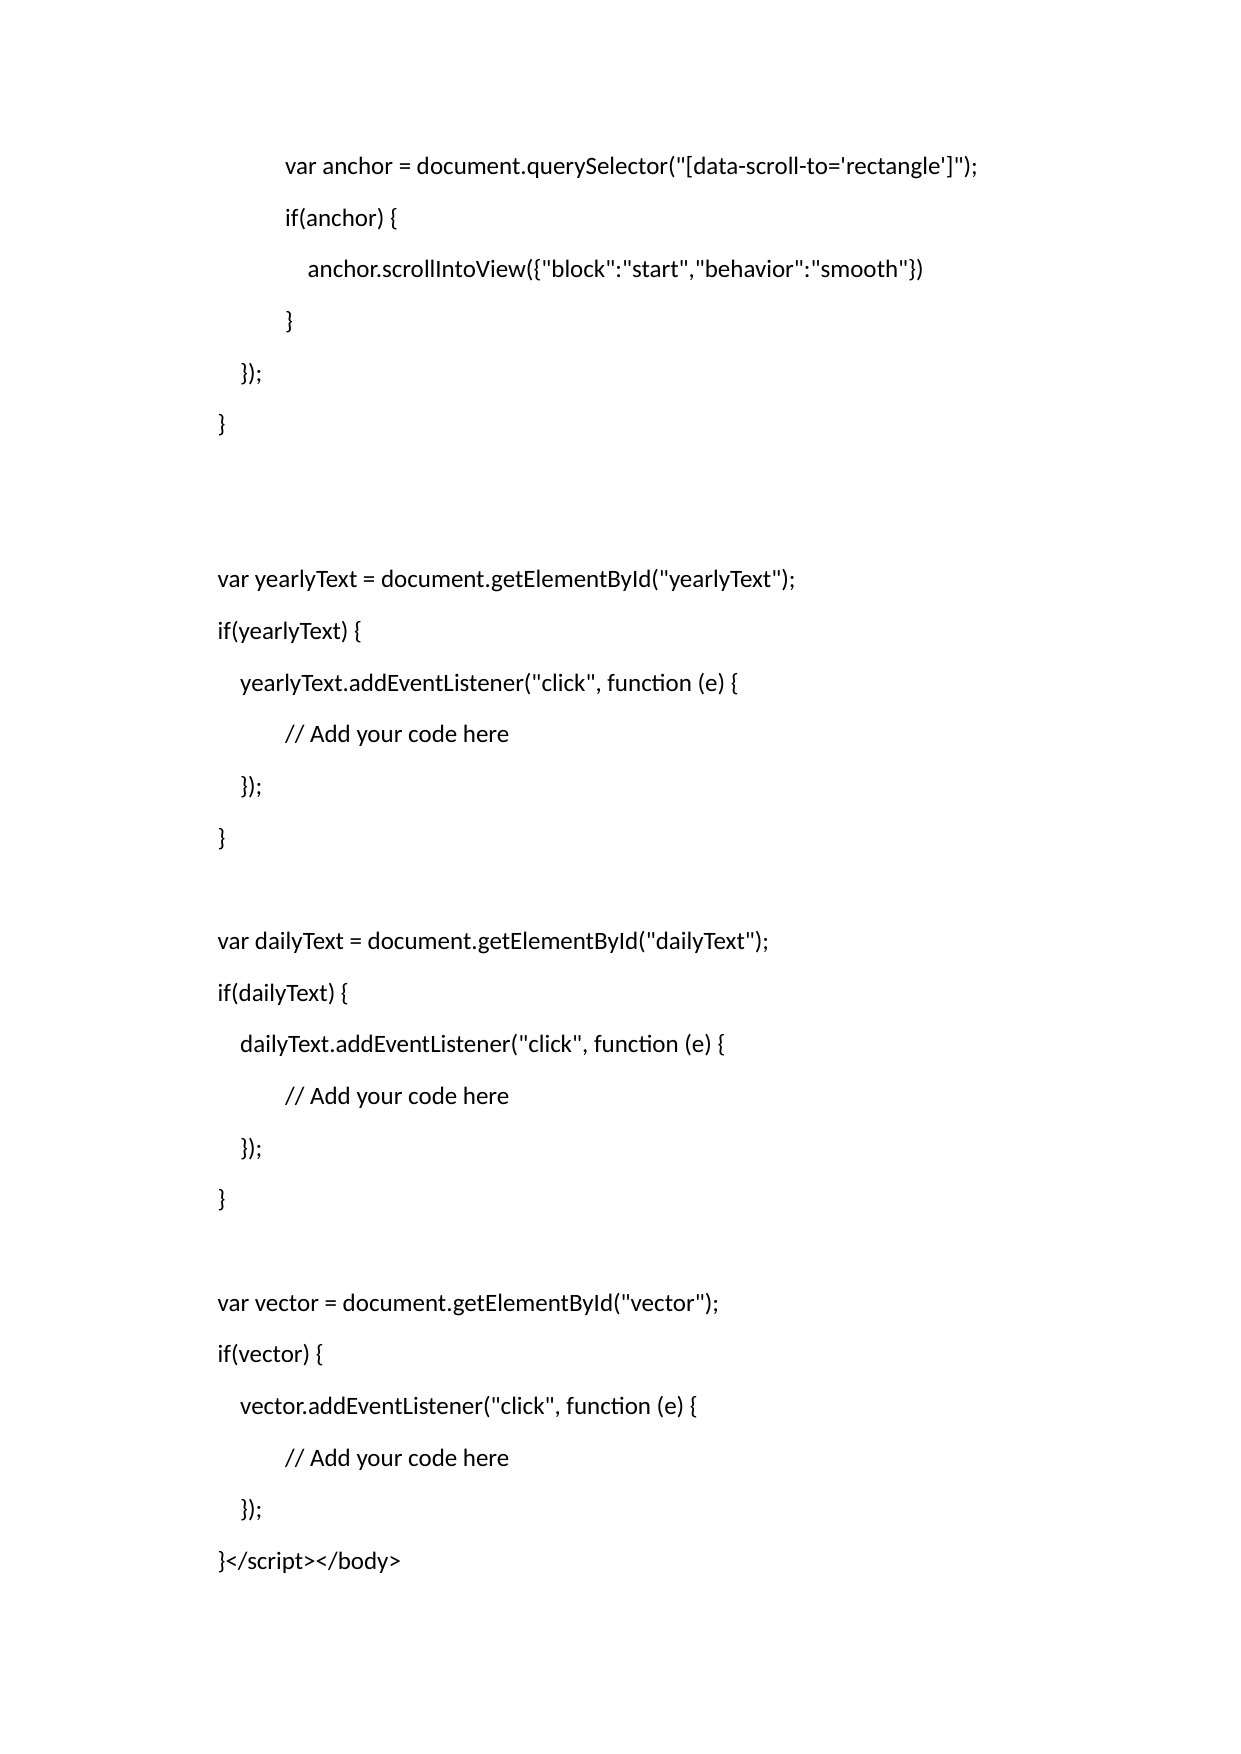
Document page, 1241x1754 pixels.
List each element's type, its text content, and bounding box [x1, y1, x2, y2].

text // Add your code here [150, 1442, 1090, 1472]
text if(anchor) { [150, 202, 1090, 232]
text if(dailyText) { [150, 977, 1090, 1007]
text } [150, 822, 1090, 852]
text if(vector) { [150, 1338, 1090, 1369]
text vector.addEventListener("click", function (e) { [150, 1390, 1090, 1421]
text // Add your code here [150, 1080, 1090, 1111]
text var anchor = document.querySelector("[data-scroll-to='rectangle']"); [150, 150, 1090, 181]
text yearlyText.addEventListener("click", function (e) { [150, 667, 1090, 697]
text }); [150, 357, 1090, 387]
text } [150, 408, 1090, 439]
text var vector = document.getElementById("vector"); [150, 1287, 1090, 1317]
text // Add your code here [150, 718, 1090, 749]
text } [150, 1183, 1090, 1214]
text var yearlyText = document.getElementById("yearlyText"); [150, 563, 1090, 594]
text }); [150, 1132, 1090, 1162]
text dailyText.addEventListener("click", function (e) { [150, 1028, 1090, 1059]
text }); [150, 1493, 1090, 1524]
text var dailyText = document.getElementById("dailyText"); [150, 925, 1090, 956]
text }</script></body> [150, 1545, 1090, 1576]
text } [150, 305, 1090, 336]
text if(yearlyText) { [150, 615, 1090, 646]
text anchor.scrollIntoView({"block":"start","behavior":"smooth"}) [150, 253, 1090, 284]
text }); [150, 770, 1090, 801]
